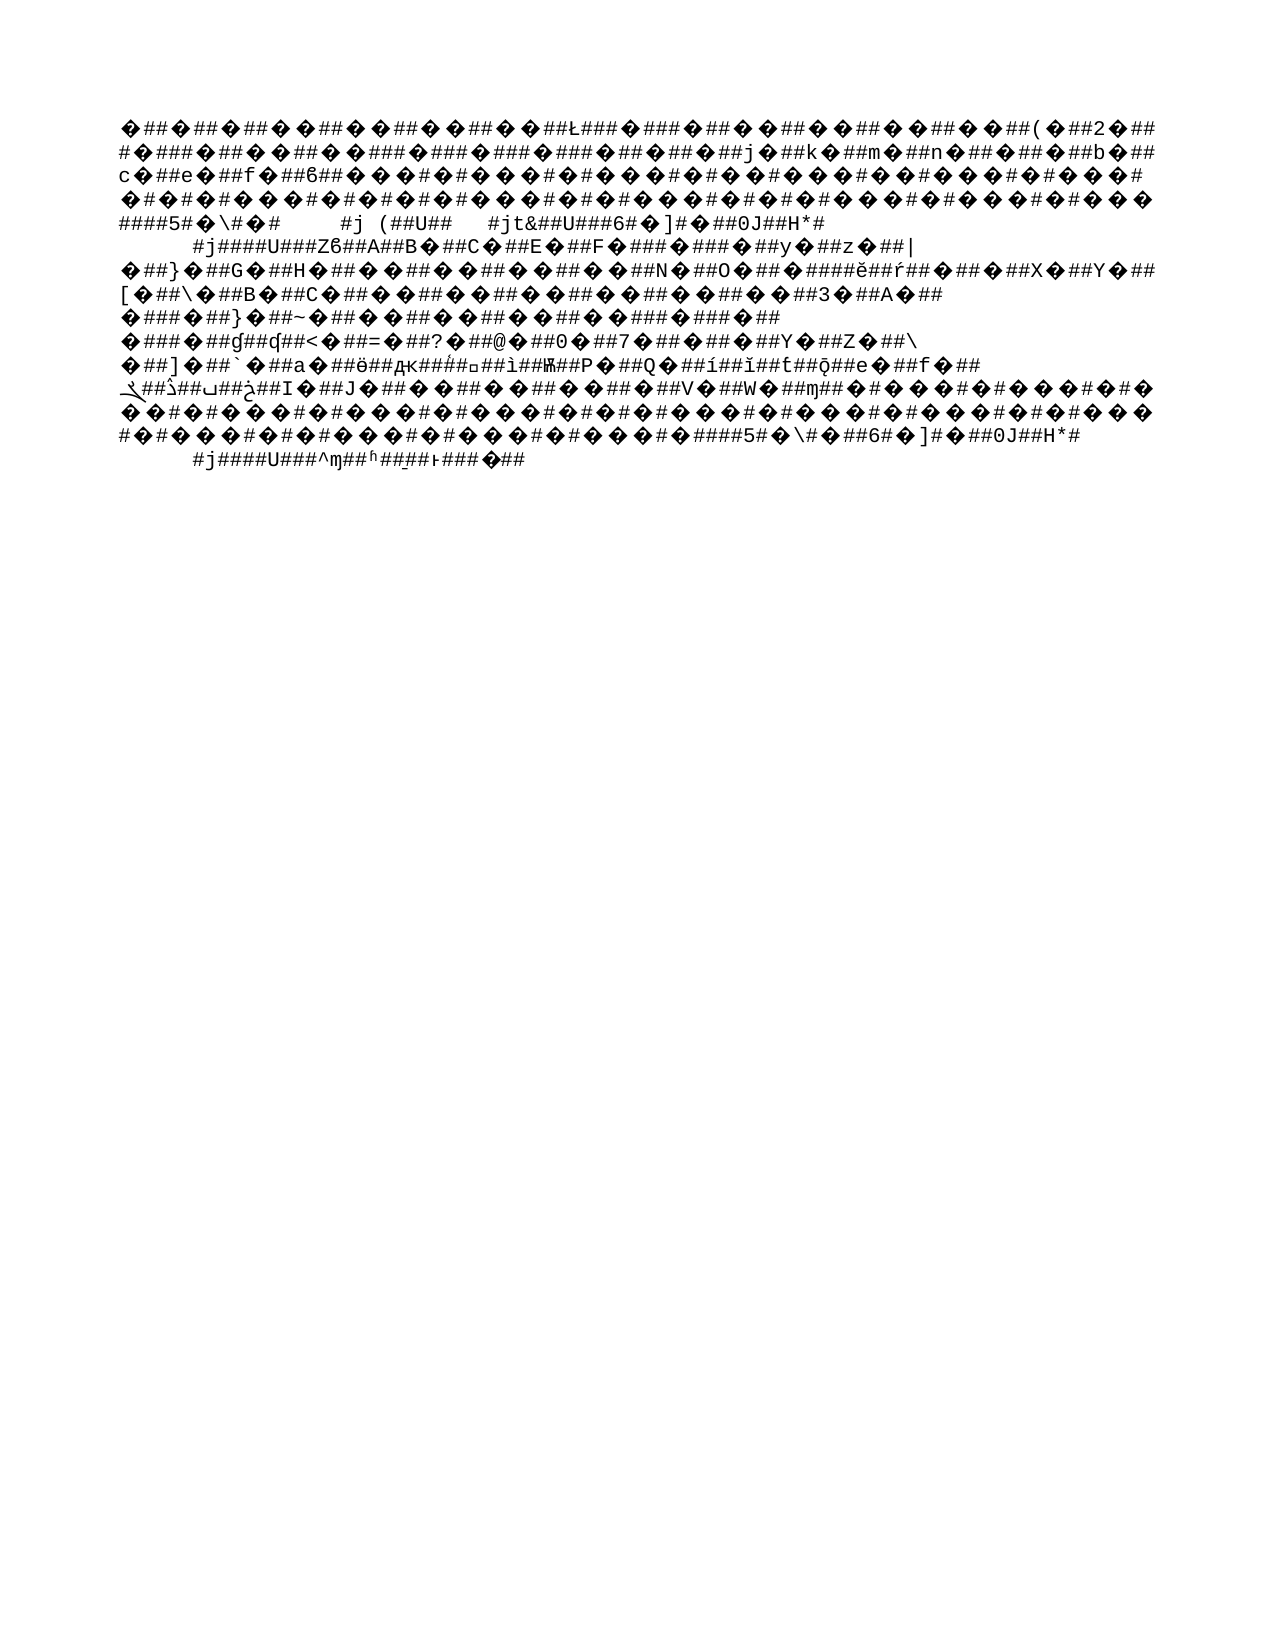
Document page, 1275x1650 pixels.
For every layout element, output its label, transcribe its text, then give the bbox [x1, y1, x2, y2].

text �###�##ɠ##ʠ##<�##=�##?�##@�##0�##7�##�##�##Y�##Z�##\�##]�##`�##a�##ӫ##ԫ##֫##׫##ì##Ѭ##P�##Q�##í##ĭ##ƭ##ǭ##e�##f�##خ##ٮ##ۮ##ܮ##I�##J�##��##��##��##�##V�##W�##ɱ##�#���#�#���#�#���#�#���#�#���#�#���#�#�#�#���#�#���#�#���#�#�#���#�#���#�#�#���#�#���#�#���#�####5#�\#�##6#�]#�##0J##H*# #j####U###^ɱ##ʱ##̱##ͱ###�## [118, 331, 1157, 473]
text �###�##}�##~�##��##��##��##��###�###�## [118, 307, 1157, 331]
text �##�##�##��##��##��##��##Ł###�###�##��##��##��##��##(�##2�###�###�##��##��###�###�###�###�##�##�##j�##k�##m�##n�##�##�##b�##c�##e�##f�##ϐ##���#�#���#�#���#�#��#���#��#���#�#���#�#�#�#���#�#�#�#�#���#�#�#���#�#�#�#���#�#���#�#���####5#�\#�# #j (##U## #jt&##U###6#�]#�##0J##H*# #j####U###Zϐ##А##B�##C�##E�##F�###�###�##y�##z�##|�##}�##G�##H�##��##��##��##��##N�##O�##�####ĕ##ŕ##�##�##X�##Y�##[�##\�##B�##C�##��##��##��##��##��##��##3�##A�## [118, 118, 1157, 307]
